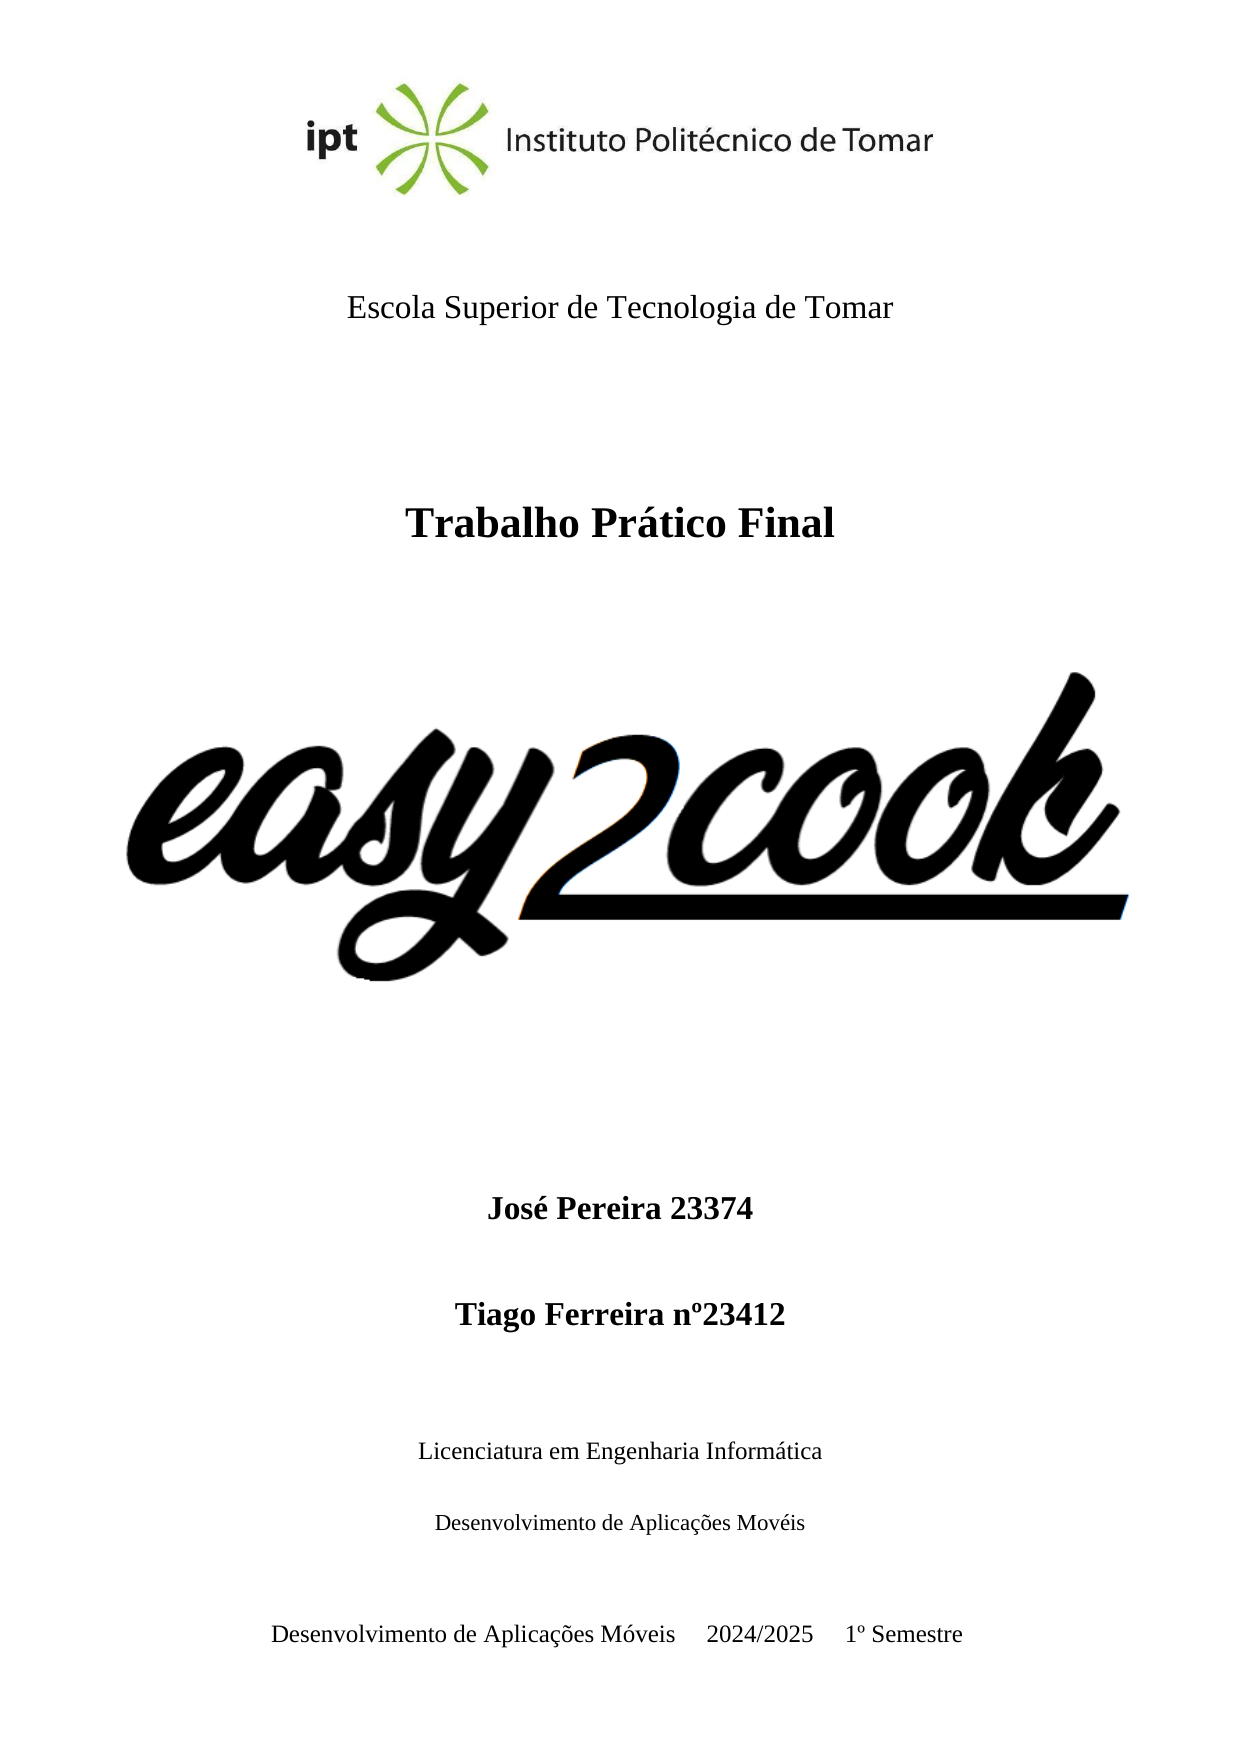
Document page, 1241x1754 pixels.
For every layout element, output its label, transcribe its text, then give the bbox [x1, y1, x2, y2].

text Escola Superior de Tecnologia de Tomar [150, 288, 1090, 326]
text Desenvolvimento de Aplicações Movéis [150, 1509, 1090, 1536]
picture [278, 54, 962, 224]
picture [92, 653, 1148, 984]
text Tiago Ferreira nº23412 Licenciatura em Engenharia Informática [150, 1295, 1090, 1465]
text Trabalho Prático Final [150, 496, 1090, 608]
text José Pereira 23374 [150, 1188, 1090, 1227]
